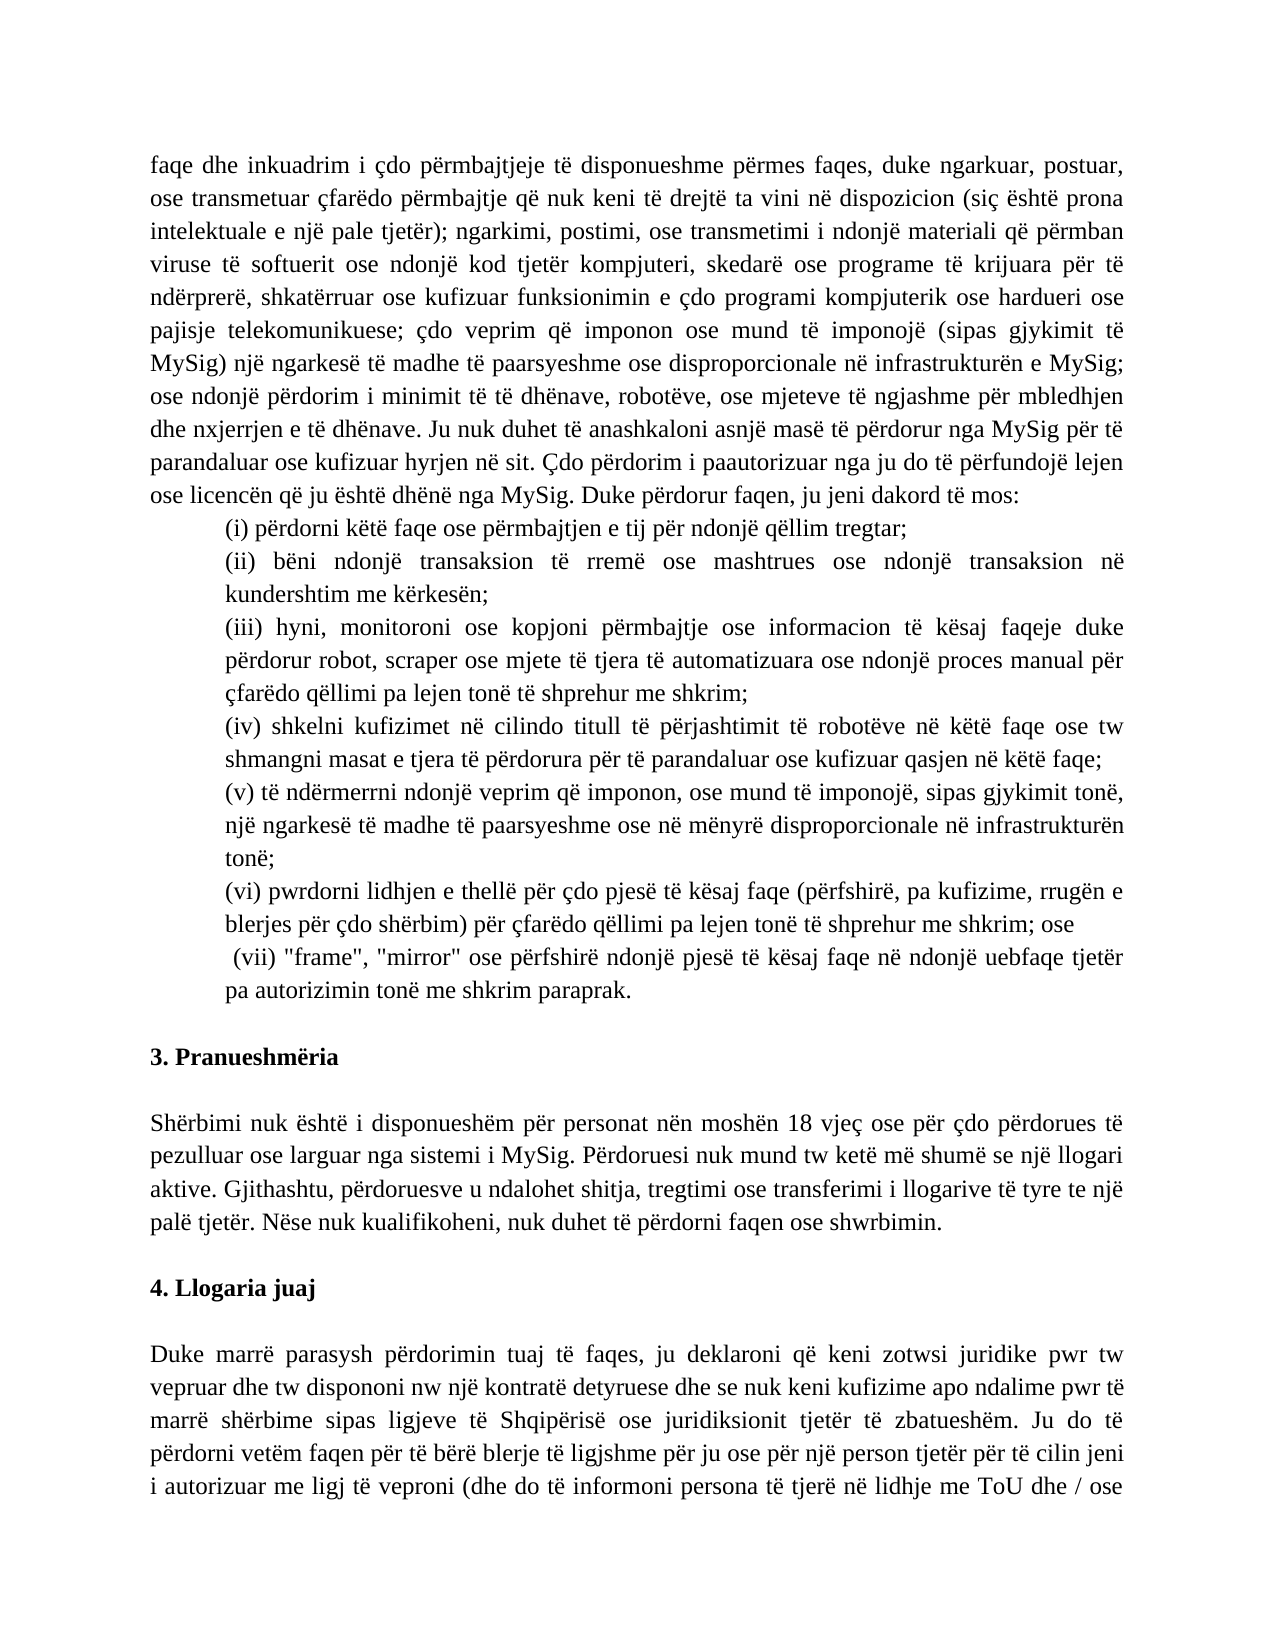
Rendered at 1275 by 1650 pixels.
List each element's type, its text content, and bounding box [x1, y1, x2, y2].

text (ii) bëni ndonjë transaksion të rremë ose mashtrues ose ndonjë transaksion në kundershtim me kërkesën; [225, 546, 1125, 608]
text 4. Llogaria juaj [150, 1273, 1125, 1301]
text (i) përdorni këtë faqe ose përmbajtjen e tij për ndonjë qëllim tregtar; [150, 513, 1125, 542]
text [150, 1339, 1125, 1499]
text (iv) shkelni kufizimet në cilindo titull të përjashtimit të robotëve në këtë faqe ose tw shmangni masat e tjera të përdorura për të parandaluar ose kufizuar qasjen në këtë faqe; [225, 711, 1125, 773]
text (vi) pwrdorni lidhjen e thellë për çdo pjesë të kësaj faqe (përfshirë, pa kufizime, rrugën e blerjes për çdo shërbim) për çfarëdo qëllimi pa lejen tonë të shprehur me shkrim; ose [225, 876, 1125, 938]
text 3. Pranueshmëria [150, 1042, 1125, 1070]
text Shërbimi nuk është i disponueshëm për personat nën moshën 18 vjeç ose për çdo përdorues të pezulluar ose larguar nga sistemi i MySig. Përdoruesi nuk mund tw ketë më shumë se një llogari aktive. Gjithashtu, përdoruesve u ndalohet shitja, tregtimi ose transferimi i llogarive të tyre te një palë tjetër. Nëse nuk kualifikoheni, nuk duhet të përdorni faqen ose shwrbimin. [150, 1108, 1125, 1235]
text (v) të ndërmerrni ndonjë veprim që imponon, ose mund të imponojë, sipas gjykimit tonë, një ngarkesë të madhe të paarsyeshme ose në mënyrë disproporcionale në infrastrukturën tonë; [225, 777, 1125, 872]
text (iii) hyni, monitoroni ose kopjoni përmbajtje ose informacion të kësaj faqeje duke përdorur robot, scraper ose mjete të tjera të automatizuara ose ndonjë proces manual për çfarëdo qëllimi pa lejen tonë të shprehur me shkrim; [225, 612, 1125, 707]
text (vii) "frame", "mirror" ose përfshirë ndonjë pjesë të kësaj faqe në ndonjë uebfaqe tjetër pa autorizimin tonë me shkrim paraprak. [225, 942, 1125, 1004]
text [150, 150, 1125, 509]
